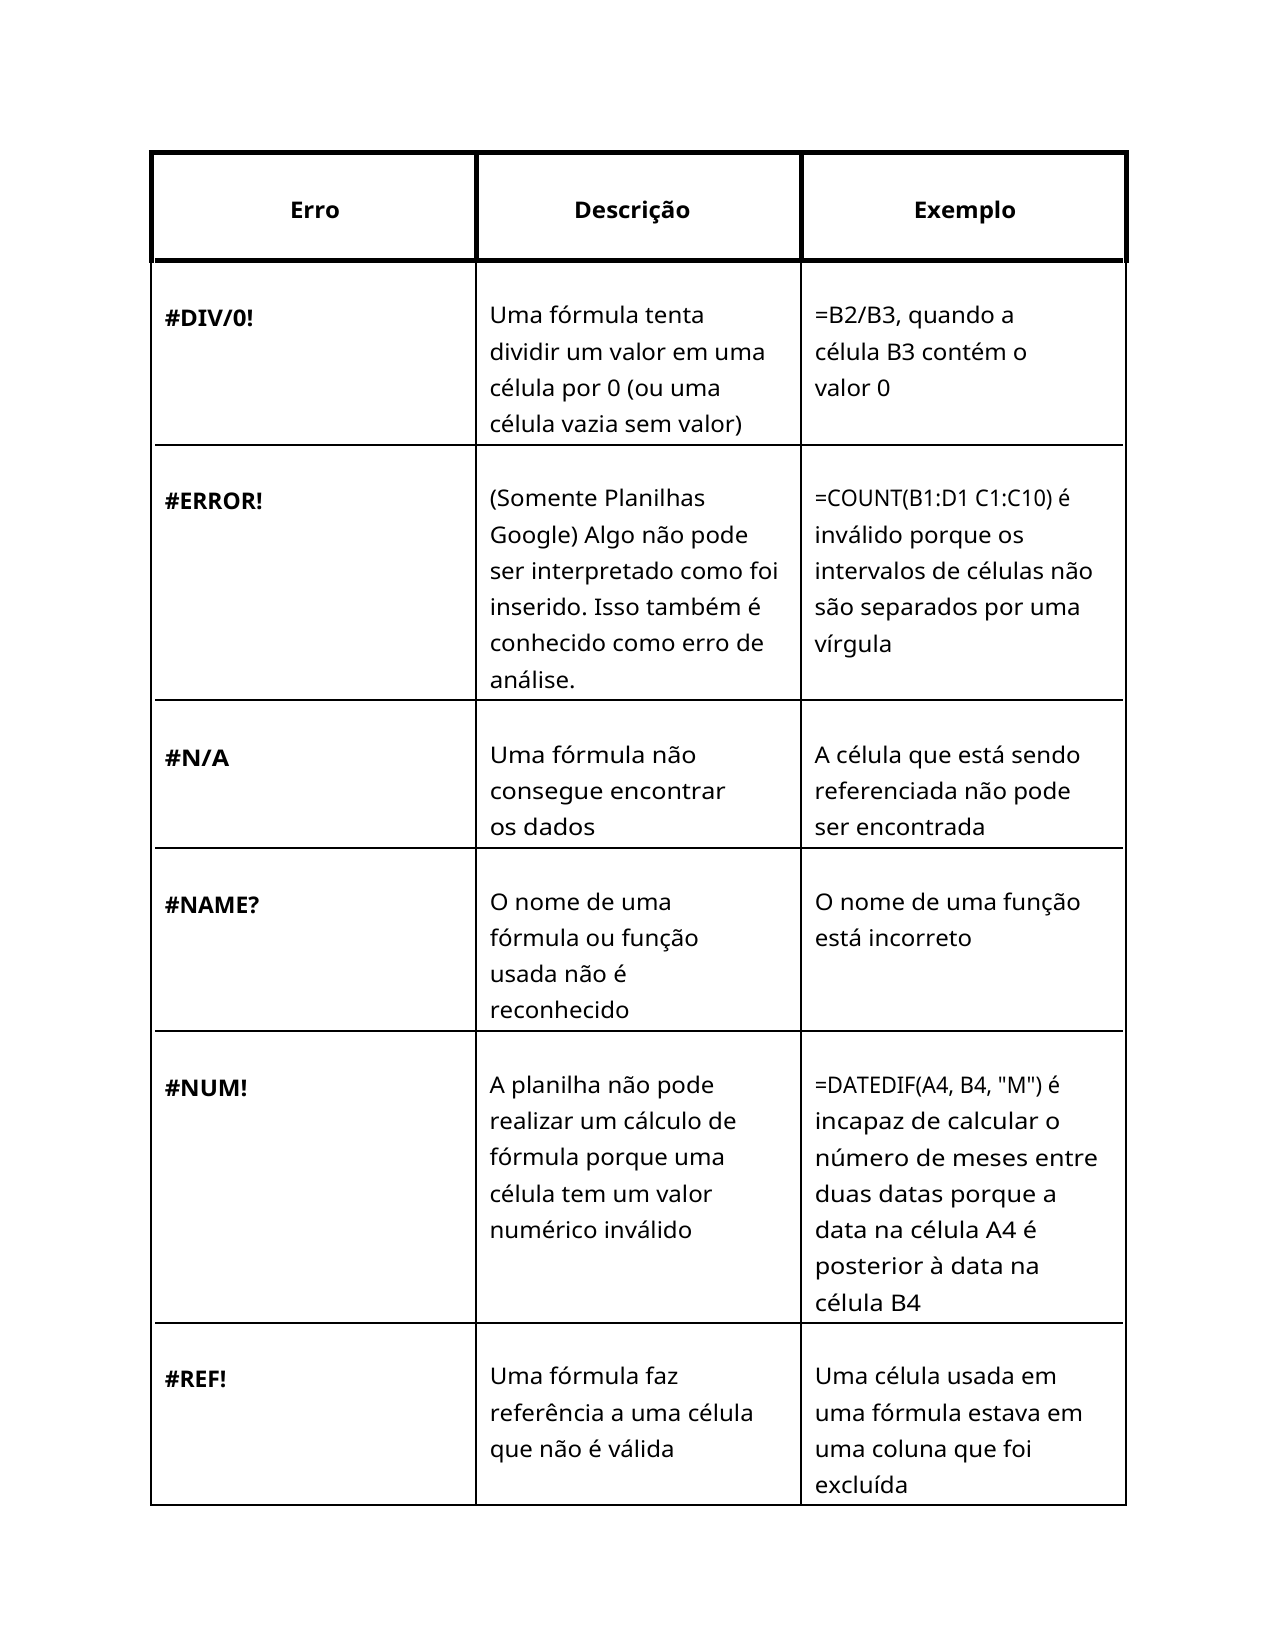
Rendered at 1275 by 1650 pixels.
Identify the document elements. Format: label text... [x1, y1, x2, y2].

table_cell Uma fórmula não consegue encontrar os dados [477, 701, 800, 847]
table_cell #N/A [152, 699, 475, 847]
table_cell =COUNT(B1:D1 C1:C10) é inválido porque os intervalos de células não são separados por uma vírgula [802, 444, 1125, 699]
table_header Exemplo [804, 155, 1124, 258]
table_cell #DIV/0! [152, 258, 475, 443]
table_cell Uma fórmula faz referência a uma célula que não é válida [477, 1324, 800, 1504]
table_cell O nome de uma função está incorreto [802, 847, 1125, 1030]
table_cell O nome de uma fórmula ou função usada não é reconhecido [477, 849, 800, 1030]
table_cell Uma fórmula tenta dividir um valor em uma célula por 0 (ou uma célula vazia sem valor) [477, 263, 800, 443]
table_cell A planilha não pode realizar um cálculo de fórmula porque uma célula tem um valor numérico inválido [477, 1032, 800, 1322]
table_header Erro [154, 155, 474, 258]
table_cell =B2/B3, quando a célula B3 contém o valor 0 [802, 258, 1125, 443]
table_cell =DATEDIF(A4, B4, "M") é incapaz de calcular o número de meses entre duas datas porque a data na célula A4 é posterior à data na célula B4 [802, 1030, 1125, 1322]
table_cell (Somente Planilhas Google) Algo não pode ser interpretado como foi inserido. Isso também é conhecido como erro de análise. [477, 446, 800, 699]
table_cell #REF! [152, 1322, 475, 1504]
table_cell A célula que está sendo referenciada não pode ser encontrada [802, 699, 1125, 847]
table_header Descrição [479, 155, 799, 258]
table_cell #NUM! [152, 1030, 475, 1322]
table_cell #ERROR! [152, 444, 475, 699]
table_cell #NAME? [152, 847, 475, 1030]
table_cell Uma célula usada em uma fórmula estava em uma coluna que foi excluída [802, 1322, 1125, 1504]
